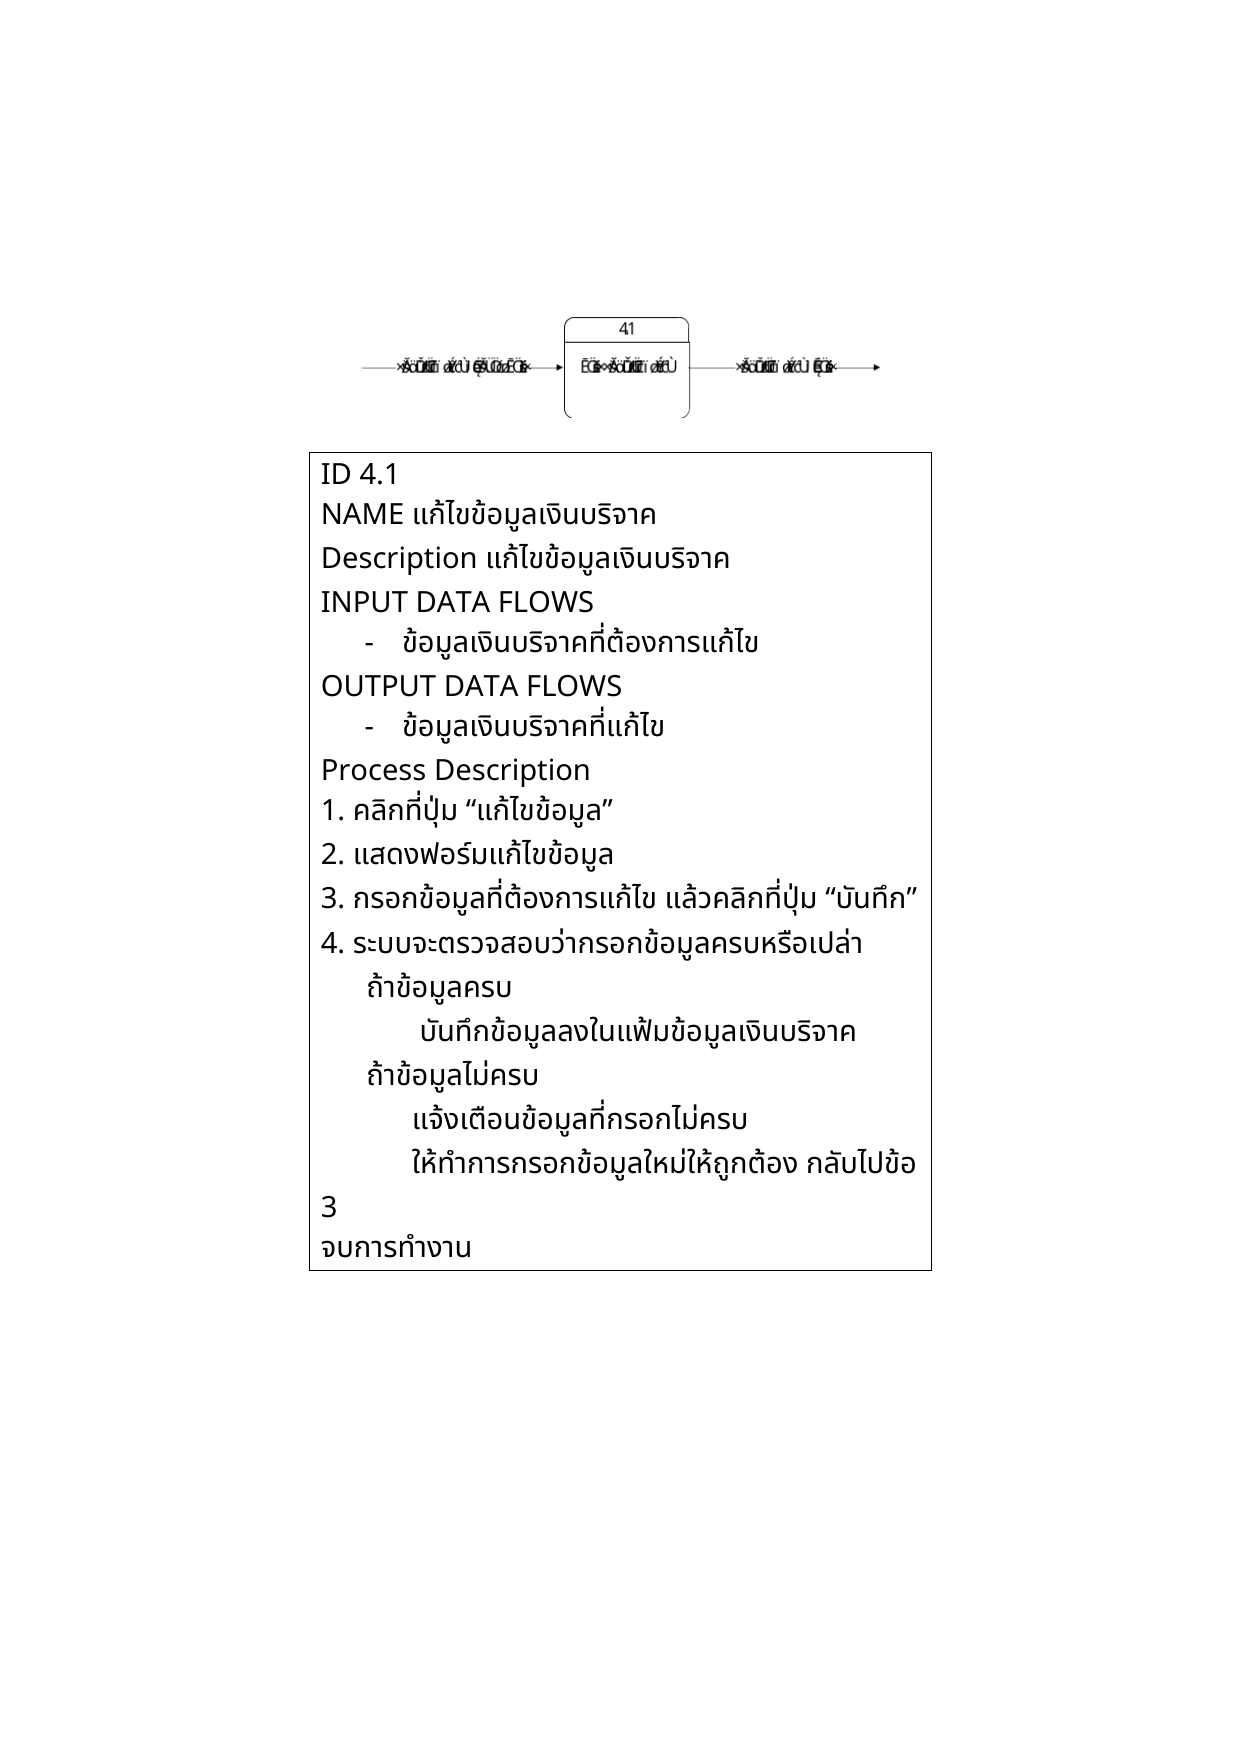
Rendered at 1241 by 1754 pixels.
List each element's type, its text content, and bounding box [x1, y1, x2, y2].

table_header ID 4.1 NAME แก้ไขข้อมูลเงินบริจาค Description แก้ไขข้อมูลเงินบริจาค INPUT DATA FLOWS ข้อมูลเงินบริจาคที่ต้องการแก้ไข OUTPUT DATA FLOWS ข้อมูลเงินบริจาคที่แก้ไข Process Description 1. คลิกที่ปุ่ม “แก้ไขข้อมูล” 2. แสดงฟอร์มแก้ไขข้อมูล 3. กรอกข้อมูลที่ต้องการแก้ไข แล้วคลิกที่ปุ่ม “บันทึก” 4. ระบบจะตรวจสอบว่ากรอกข้อมูลครบหรือเปล่า ถ้าข้อมูลครบ บันทึกข้อมูลลงในแฟ้มข้อมูลเงินบริจาค ถ้าข้อมูลไม่ครบ แจ้งเตือนข้อมูลที่กรอกไม่ครบ ให้ทำการกรอกข้อมูลใหม่ให้ถูกต้อง กลับไปข้อ 3 จบการทำงาน [310, 453, 931, 1270]
